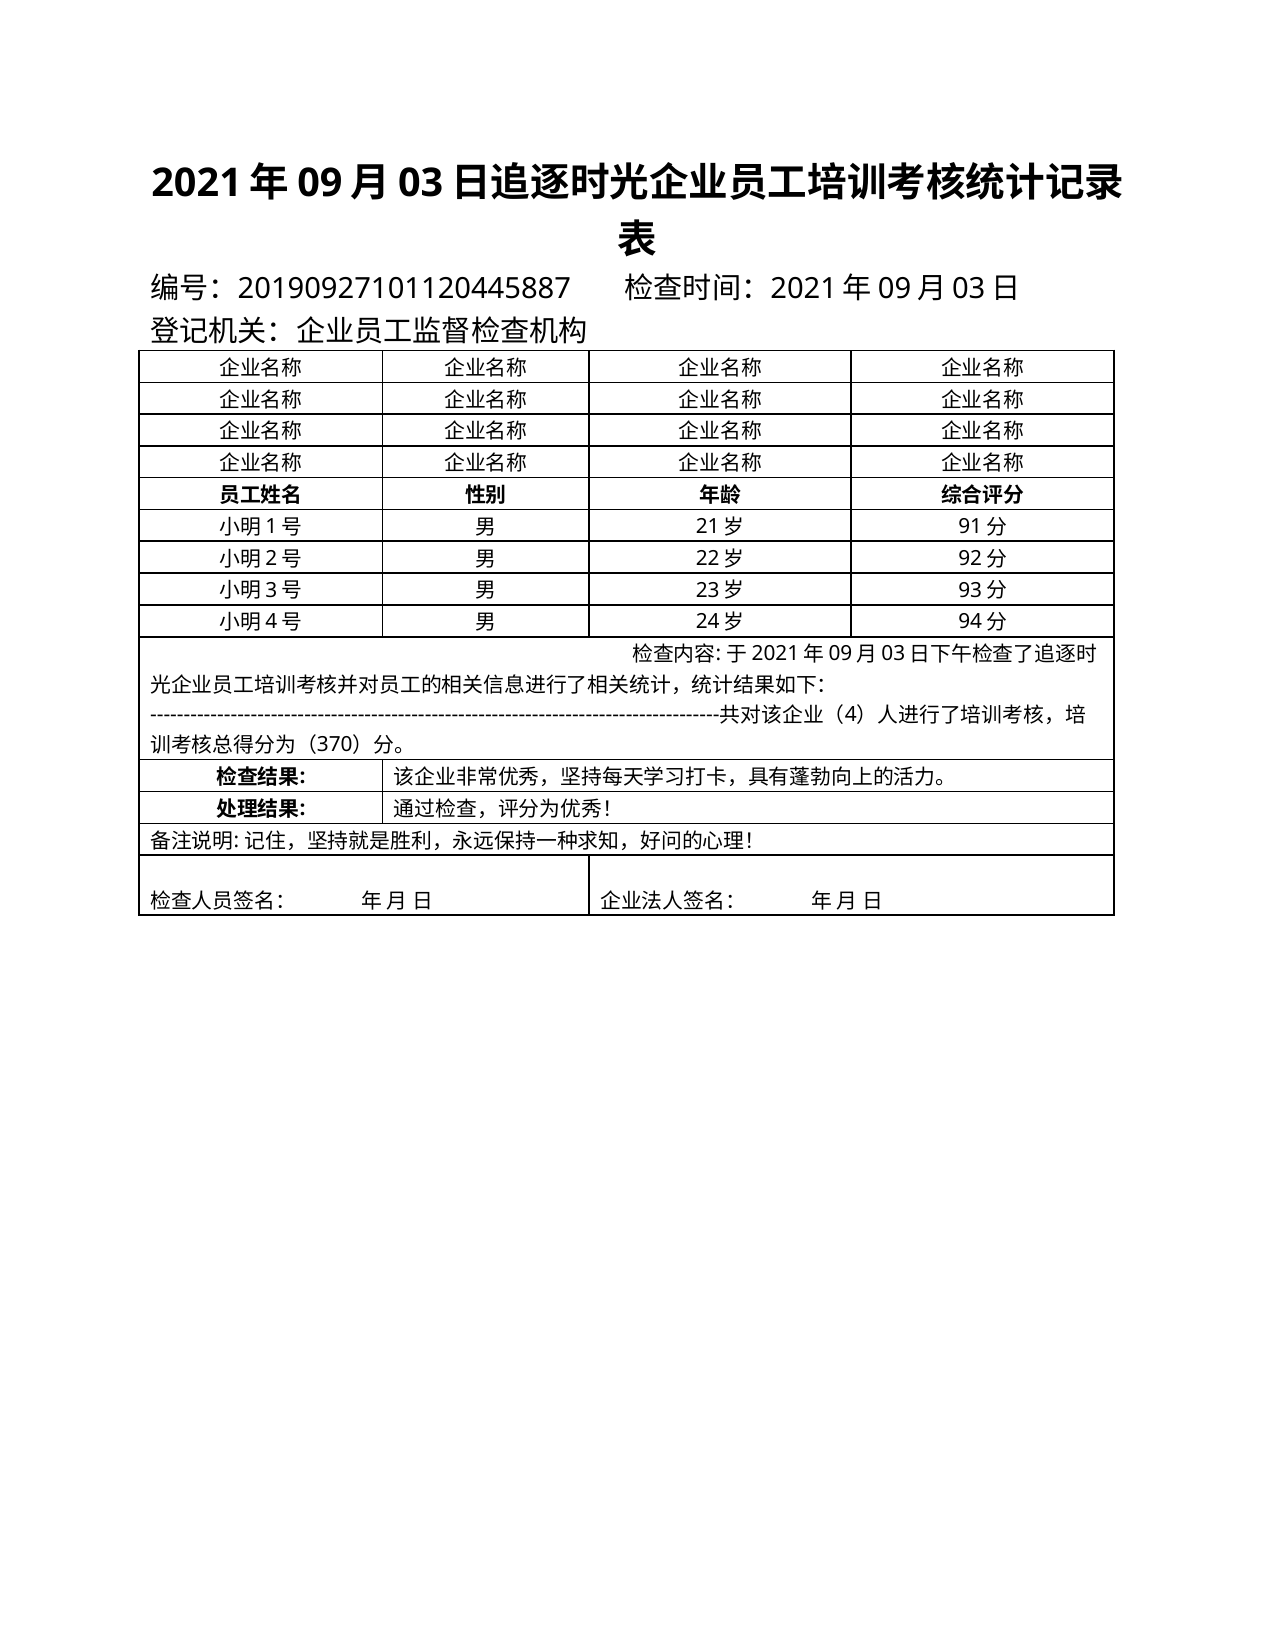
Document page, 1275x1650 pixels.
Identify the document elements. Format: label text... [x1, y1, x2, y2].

table_cell 企业名称 [140, 383, 382, 413]
table_cell 21岁 [590, 510, 850, 540]
table_cell 24岁 [590, 606, 850, 636]
table_header 年龄 [590, 478, 850, 508]
table_cell 检查结果: [140, 760, 382, 791]
table_cell 处理结果: [140, 792, 382, 822]
table_cell 企业名称 [140, 447, 382, 477]
text 登记机关：企业员工监督检查机构 [150, 307, 1125, 349]
table_cell 93分 [852, 574, 1113, 604]
table_cell 92分 [852, 542, 1113, 572]
table_cell 企业名称 [383, 447, 588, 477]
table_cell 企业名称 [852, 383, 1113, 413]
table_header 企业名称 [590, 351, 850, 381]
table_cell 小明3号 [140, 574, 382, 604]
table_cell 男 [383, 542, 588, 572]
table_cell 企业名称 [590, 447, 850, 477]
table_header 综合评分 [852, 478, 1113, 508]
table_cell 企业名称 [852, 447, 1113, 477]
table_cell 91分 [852, 510, 1113, 540]
table_cell 小明1号 [140, 510, 382, 540]
table_cell 男 [383, 510, 588, 540]
table_cell 企业名称 [590, 415, 850, 445]
table_cell 企业名称 [590, 383, 850, 413]
table_header 企业名称 [383, 351, 588, 381]
table_cell 22岁 [590, 542, 850, 572]
table_header 性别 [383, 478, 588, 508]
table_cell 检查人员签名： 年 月 日 [140, 856, 588, 914]
table_cell 备注说明: 记住，坚持就是胜利，永远保持一种求知，好问的心理！ [140, 824, 1113, 854]
text 编号：20190927101120445887 检查时间：2021年09月03日 [150, 265, 1125, 307]
table_cell 23岁 [590, 574, 850, 604]
table_cell 男 [383, 606, 588, 636]
table_cell 该企业非常优秀，坚持每天学习打卡，具有蓬勃向上的活力。 [383, 760, 1113, 791]
table_header 员工姓名 [140, 478, 382, 508]
table_cell 企业名称 [140, 415, 382, 445]
table_cell 小明4号 [140, 606, 382, 636]
table_cell 企业名称 [852, 415, 1113, 445]
table_cell 企业法人签名： 年 月 日 [590, 856, 1113, 914]
table_cell 94分 [852, 606, 1113, 636]
table_cell 企业名称 [383, 415, 588, 445]
table_header 企业名称 [140, 351, 382, 381]
table_cell 通过检查，评分为优秀！ [383, 792, 1113, 822]
table_cell 小明2号 [140, 542, 382, 572]
table_header 企业名称 [852, 351, 1113, 381]
table_header 检查内容: 于2021年09月03日下午检查了追逐时光企业员工培训考核并对员工的相关信息进行了相关统计，统计结果如下： -------------------------------------------------------------------------------------共对该企业（4）人进行了培训考核，培训考核总得分为（370）分。 [140, 638, 1113, 759]
table_cell 男 [383, 574, 588, 604]
table_cell 企业名称 [383, 383, 588, 413]
text 2021年09月03日追逐时光企业员工培训考核统计记录表 [150, 150, 1125, 265]
